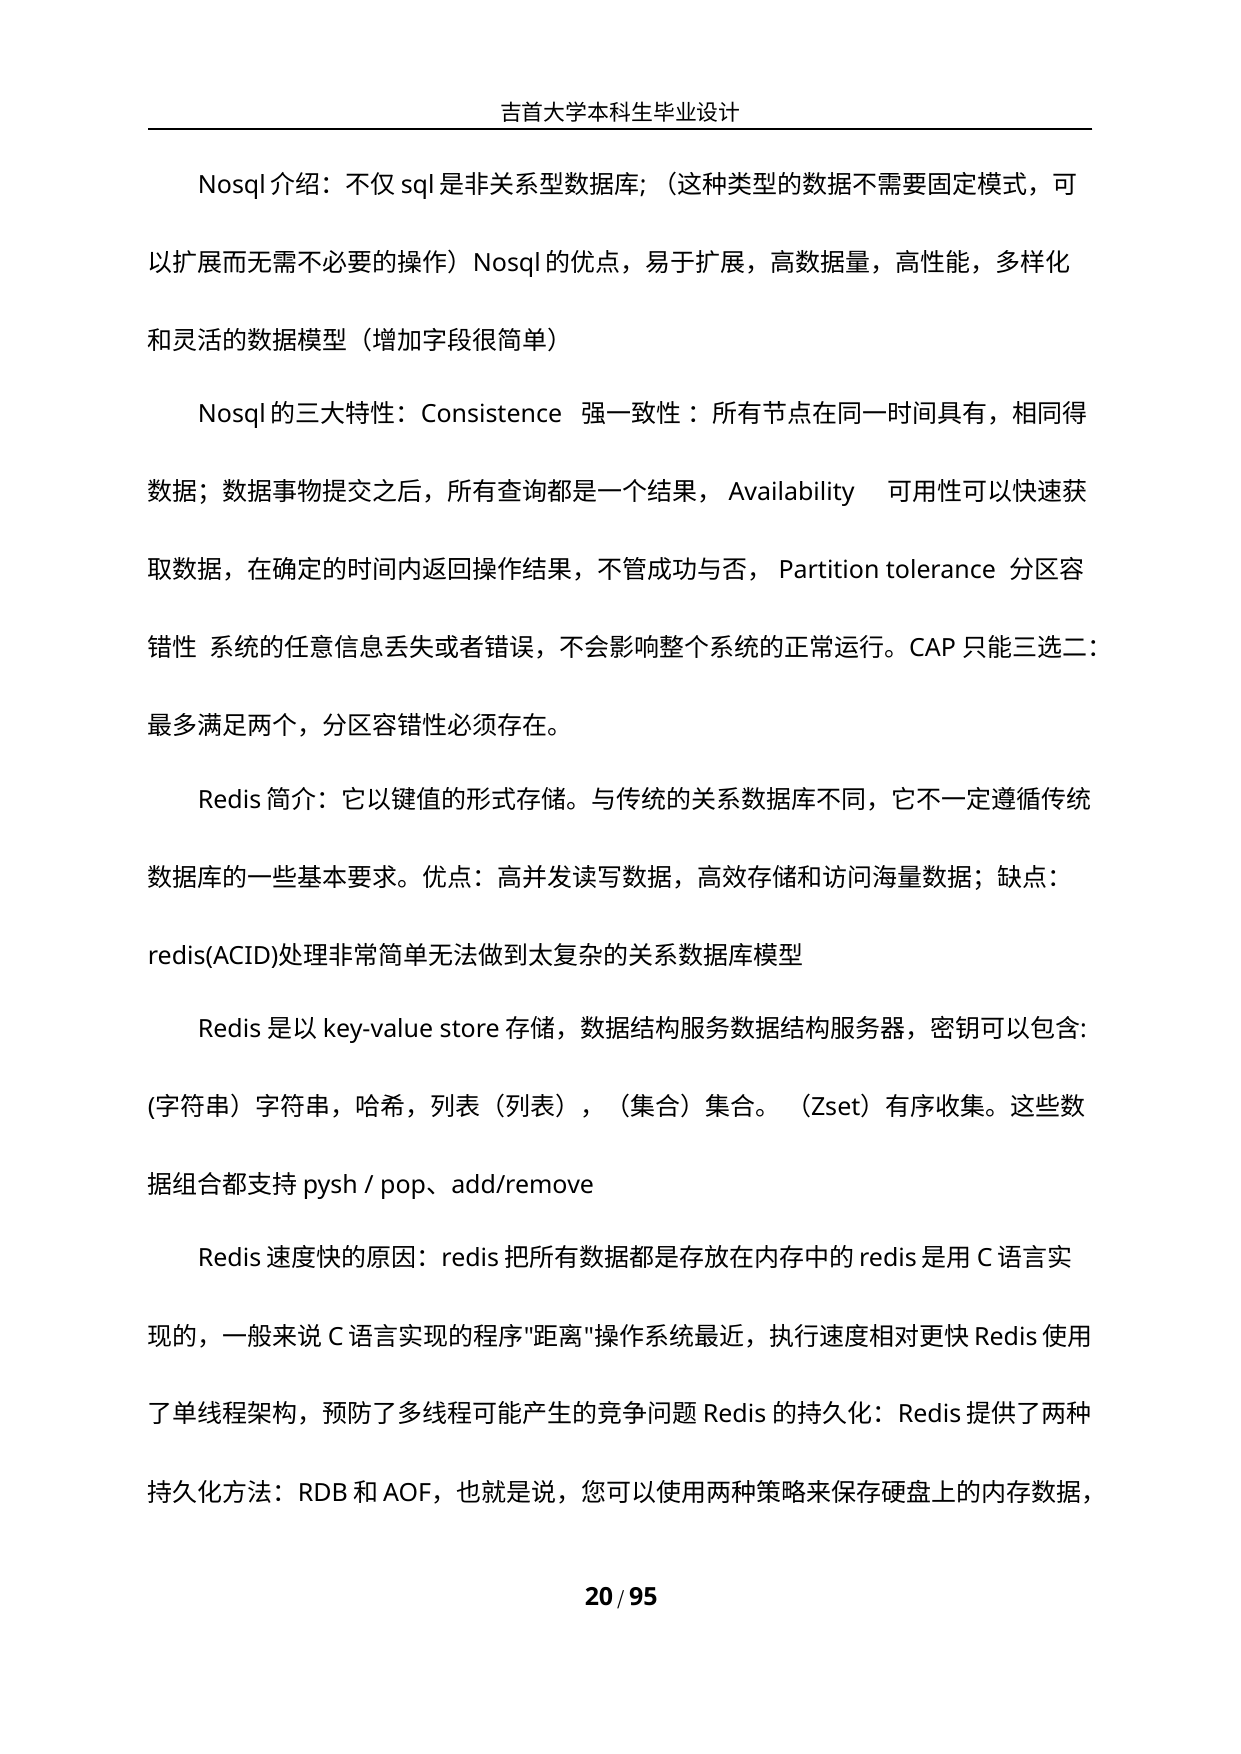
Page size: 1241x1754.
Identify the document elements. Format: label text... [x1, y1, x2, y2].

text Nosql介绍：不仅sql是非关系型数据库; （这种类型的数据不需要固定模式，可以扩展而无需不必要的操作）Nosql的优点，易于扩展，高数据量，高性能，多样化和灵活的数据模型（增加字段很简单） [148, 148, 1092, 372]
text Redis简介：它以键值的形式存储。与传统的关系数据库不同，它不一定遵循传统数据库的一些基本要求。优点：高并发读写数据，高效存储和访问海量数据；缺点：redis(ACID)处理非常简单无法做到太复杂的关系数据库模型 [148, 763, 1092, 987]
text Nosql的三大特性：Consistence 强一致性 ：所有节点在同一时间具有，相同得数据；数据事物提交之后，所有查询都是一个结果， Availability 可用性可以快速获取数据，在确定的时间内返回操作结果，不管成功与否， Partition tolerance 分区容错性 系统的任意信息丢失或者错误，不会影响整个系统的正常运行。CAP 只能三选二：最多满足两个，分区容错性必须存在。 [148, 378, 1092, 758]
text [148, 1222, 1092, 1524]
text Redis 是以key-value store存储，数据结构服务数据结构服务器，密钥可以包含:(字符串）字符串，哈希，列表（列表），（集合）集合。 （Zset）有序收集。这些数据组合都支持pysh / pop、add/remove [148, 993, 1092, 1217]
